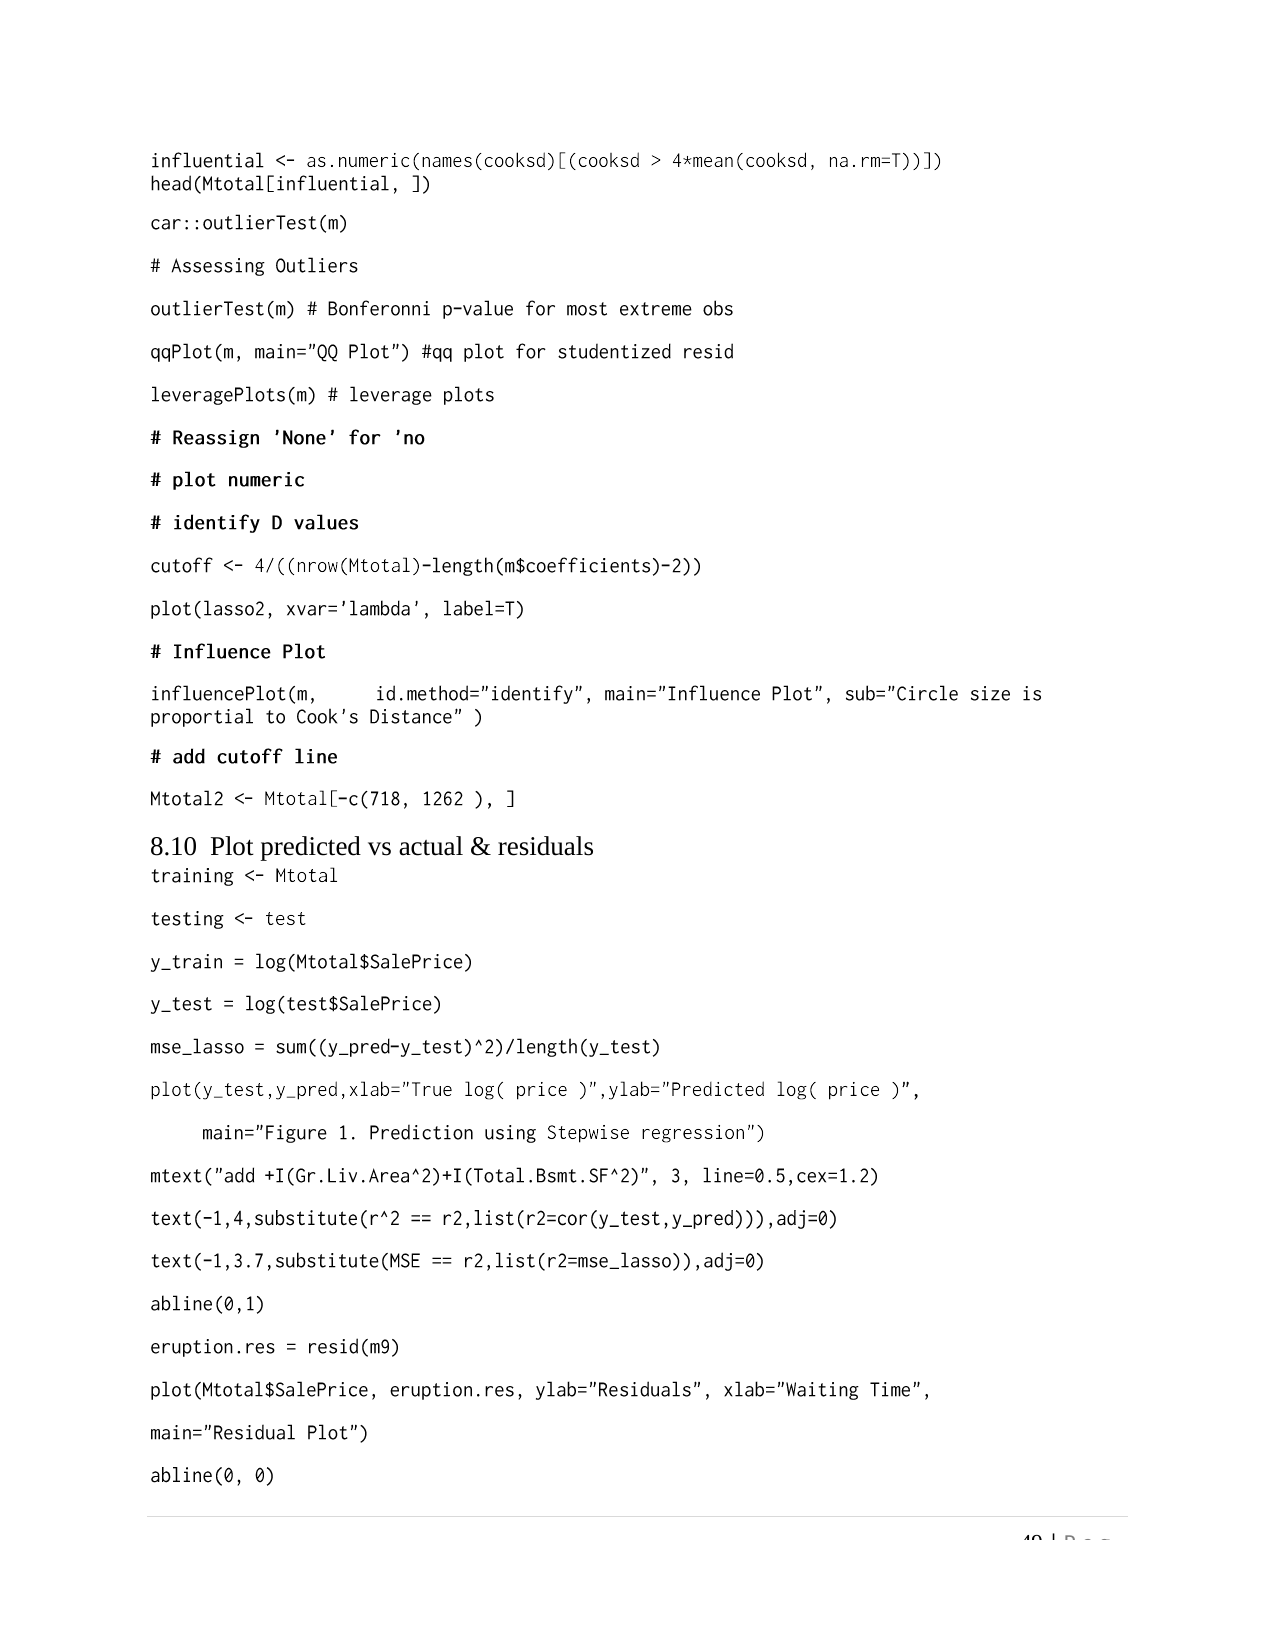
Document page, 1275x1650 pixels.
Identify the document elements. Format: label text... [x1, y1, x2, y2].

picture [150, 992, 453, 1014]
picture [150, 297, 744, 319]
picture [150, 1464, 286, 1486]
picture [150, 705, 494, 727]
picture [150, 511, 381, 533]
picture [150, 745, 348, 767]
picture [150, 212, 359, 233]
picture [150, 340, 755, 362]
picture [150, 468, 327, 490]
picture [150, 426, 447, 448]
picture [150, 1078, 932, 1100]
picture [150, 907, 317, 929]
picture [150, 1249, 776, 1271]
picture [150, 787, 526, 809]
picture [150, 1164, 890, 1186]
picture [150, 864, 349, 886]
picture [375, 682, 1063, 704]
picture [150, 383, 505, 405]
picture [150, 255, 369, 276]
picture [150, 682, 328, 704]
picture [150, 1378, 953, 1400]
picture [150, 640, 348, 662]
picture [150, 172, 442, 194]
subtitle Plot predicted vs actual & residuals [150, 830, 1139, 861]
picture [150, 1121, 776, 1143]
picture [150, 1035, 672, 1057]
picture [150, 1421, 390, 1443]
picture [150, 1335, 411, 1357]
picture [150, 149, 974, 171]
picture [150, 1292, 276, 1314]
picture [150, 950, 484, 972]
picture [150, 554, 724, 576]
picture [150, 1206, 849, 1229]
picture [150, 597, 536, 619]
